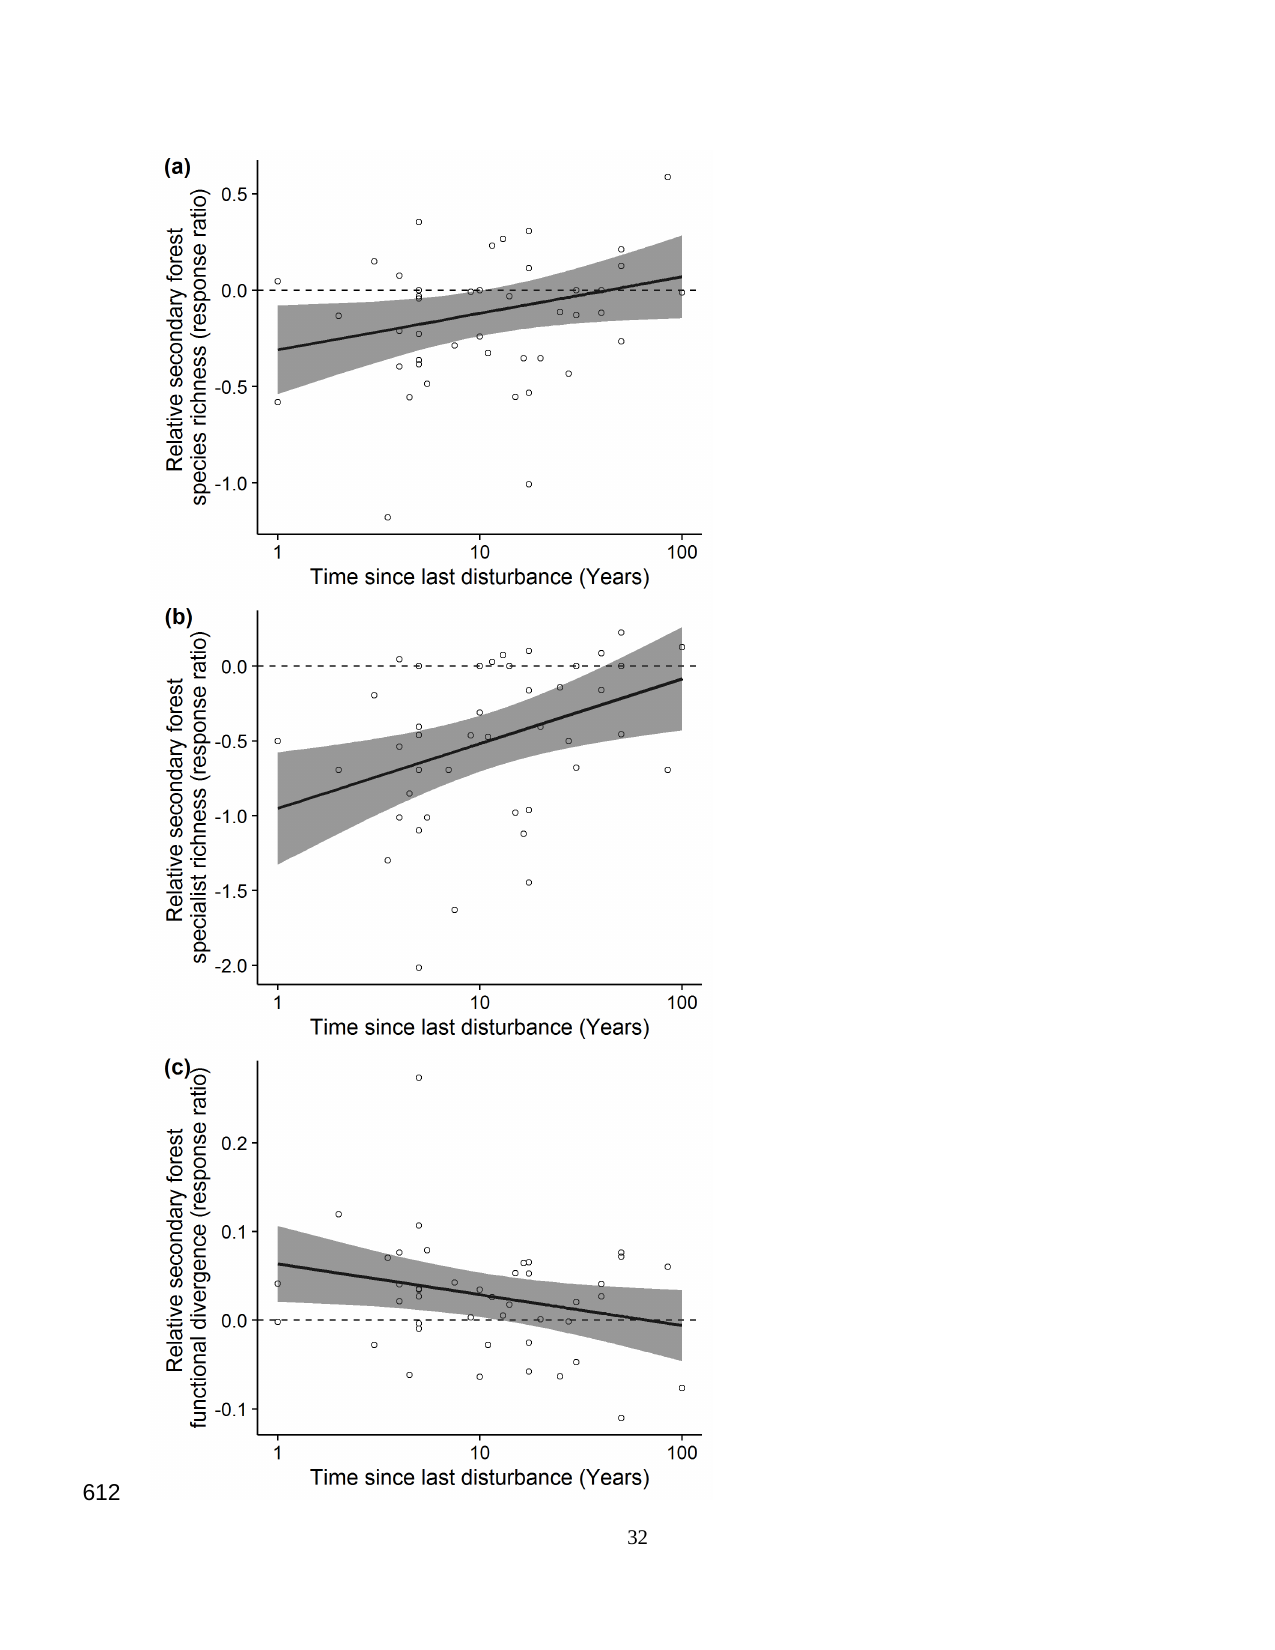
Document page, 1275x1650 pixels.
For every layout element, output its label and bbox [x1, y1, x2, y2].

picture [150, 150, 713, 1500]
